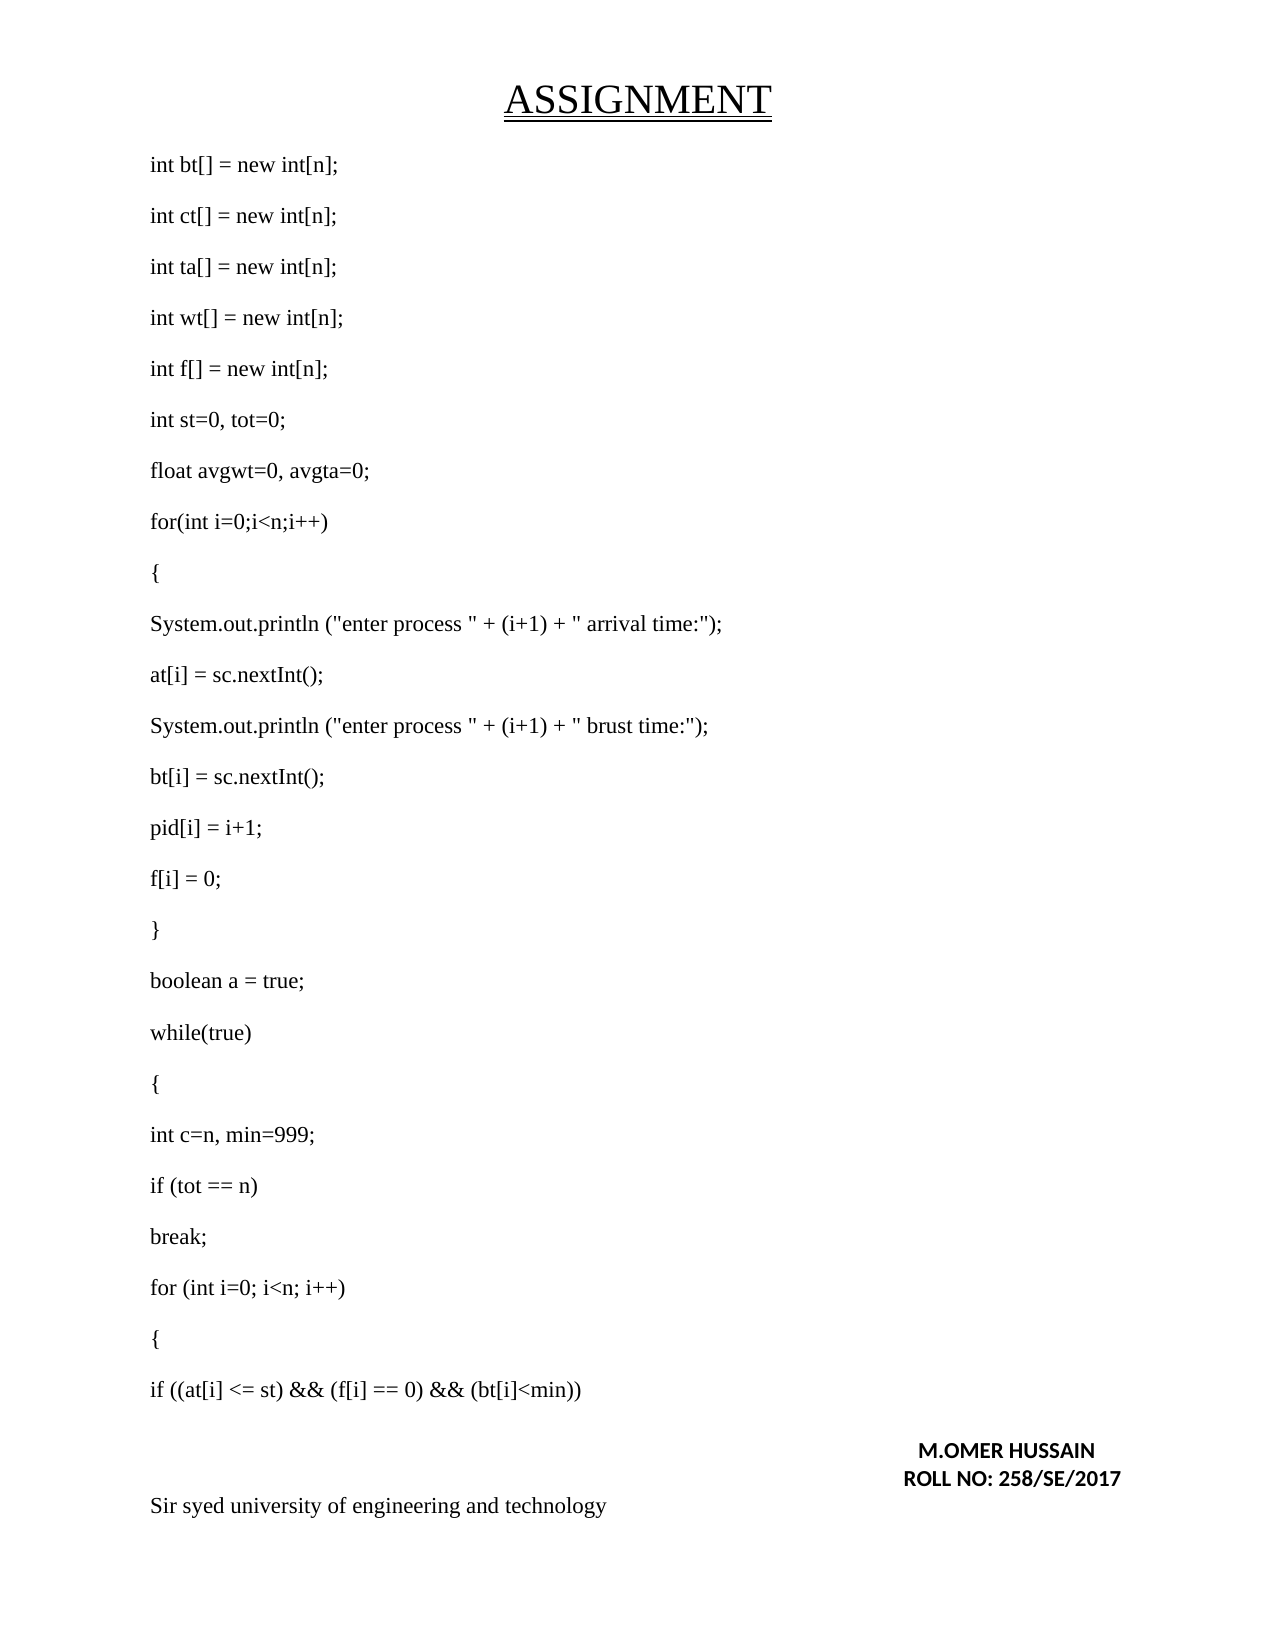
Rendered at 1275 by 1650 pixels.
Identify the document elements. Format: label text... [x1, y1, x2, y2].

text System.out.println ("enter process " + (i+1) + " brust time:"); [150, 712, 1125, 739]
text } [150, 917, 1125, 943]
text int ct[] = new int[n]; [150, 202, 1125, 228]
text { [150, 1325, 1125, 1351]
text int f[] = new int[n]; [150, 355, 1125, 381]
text int ta[] = new int[n]; [150, 253, 1125, 279]
text System.out.println ("enter process " + (i+1) + " arrival time:"); [150, 610, 1125, 637]
text for (int i=0; i<n; i++) [150, 1274, 1125, 1300]
text at[i] = sc.nextInt(); [150, 661, 1125, 688]
text int bt[] = new int[n]; [150, 151, 1125, 177]
text if ((at[i] <= st) && (f[i] == 0) && (bt[i]<min)) [150, 1376, 1125, 1402]
text { [150, 559, 1125, 586]
text for(int i=0;i<n;i++) [150, 508, 1125, 534]
text break; [150, 1223, 1125, 1249]
text bt[i] = sc.nextInt(); [150, 763, 1125, 790]
text if (tot == n) [150, 1172, 1125, 1198]
text while(true) [150, 1019, 1125, 1045]
text boolean a = true; [150, 968, 1125, 994]
text { [150, 1070, 1125, 1096]
text float avgwt=0, avgta=0; [150, 457, 1125, 483]
text int wt[] = new int[n]; [150, 304, 1125, 330]
text f[i] = 0; [150, 866, 1125, 892]
text int st=0, tot=0; [150, 406, 1125, 432]
text int c=n, min=999; [150, 1121, 1125, 1147]
text pid[i] = i+1; [150, 814, 1125, 841]
